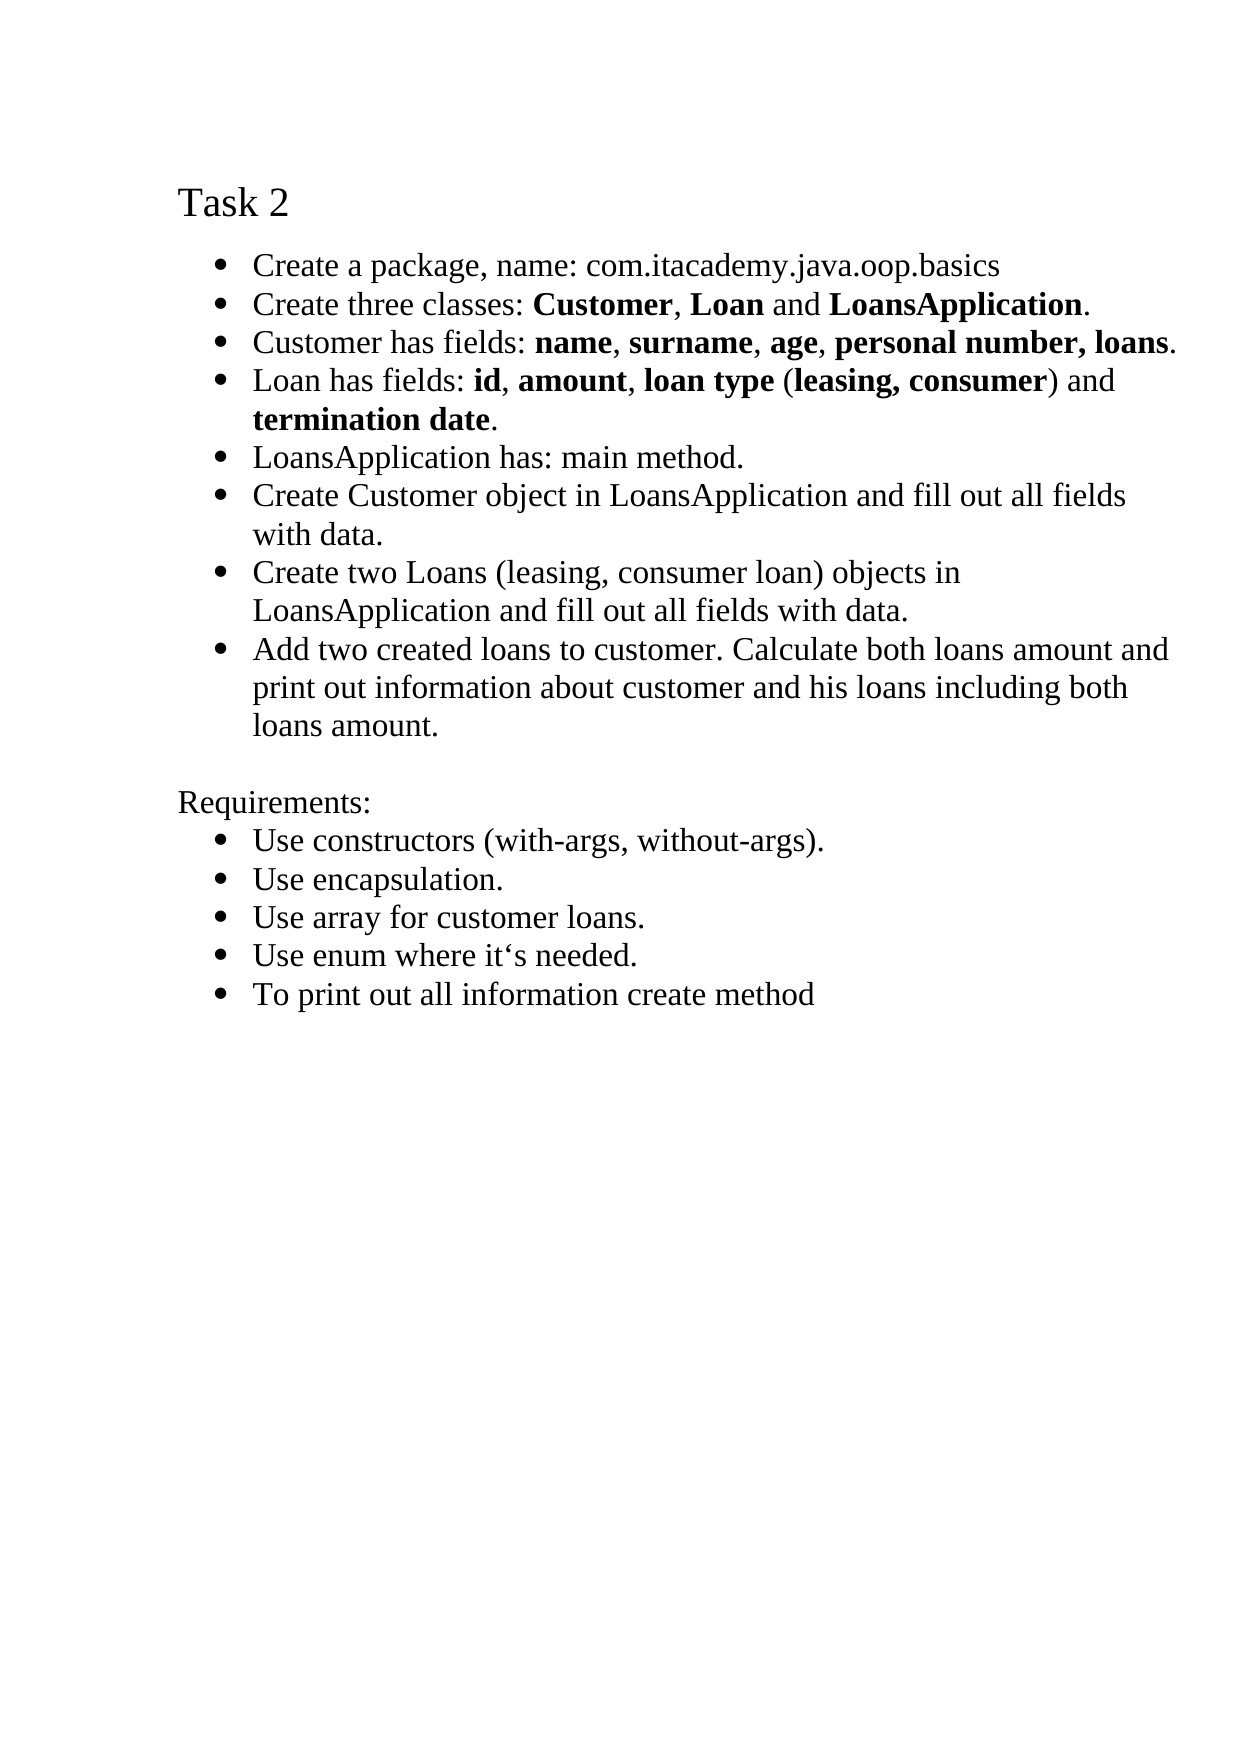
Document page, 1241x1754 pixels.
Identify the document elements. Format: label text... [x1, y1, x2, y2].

list Use array for customer loans. [215, 897, 1181, 936]
list Use constructors (with-args, without-args). [215, 821, 1181, 859]
list To print out all information create method [215, 974, 1181, 1012]
list Create three classes: Customer, Loan and LoansApplication. [215, 284, 1181, 322]
list Create two Loans (leasing, consumer loan) objects in LoansApplication and fill out all fields with data. [215, 552, 1181, 629]
list LoansApplication has: main method. [215, 437, 1181, 476]
list Customer has fields: name, surname, age, personal number, loans. [215, 322, 1181, 361]
list Loan has fields: id, amount, loan type (leasing, consumer) and termination date. [215, 361, 1181, 437]
text Task 2 [177, 177, 1181, 225]
list Create a package, name: com.itacademy.java.oop.basics [215, 246, 1181, 284]
list Use enum where it‘s needed. [215, 936, 1181, 974]
list Add two created loans to customer. Calculate both loans amount and print out information about customer and his loans including both loans amount. [215, 629, 1181, 744]
list Use encapsulation. [215, 859, 1181, 897]
text Requirements: [177, 782, 1181, 821]
list Create Customer object in LoansApplication and fill out all fields with data. [215, 476, 1181, 552]
